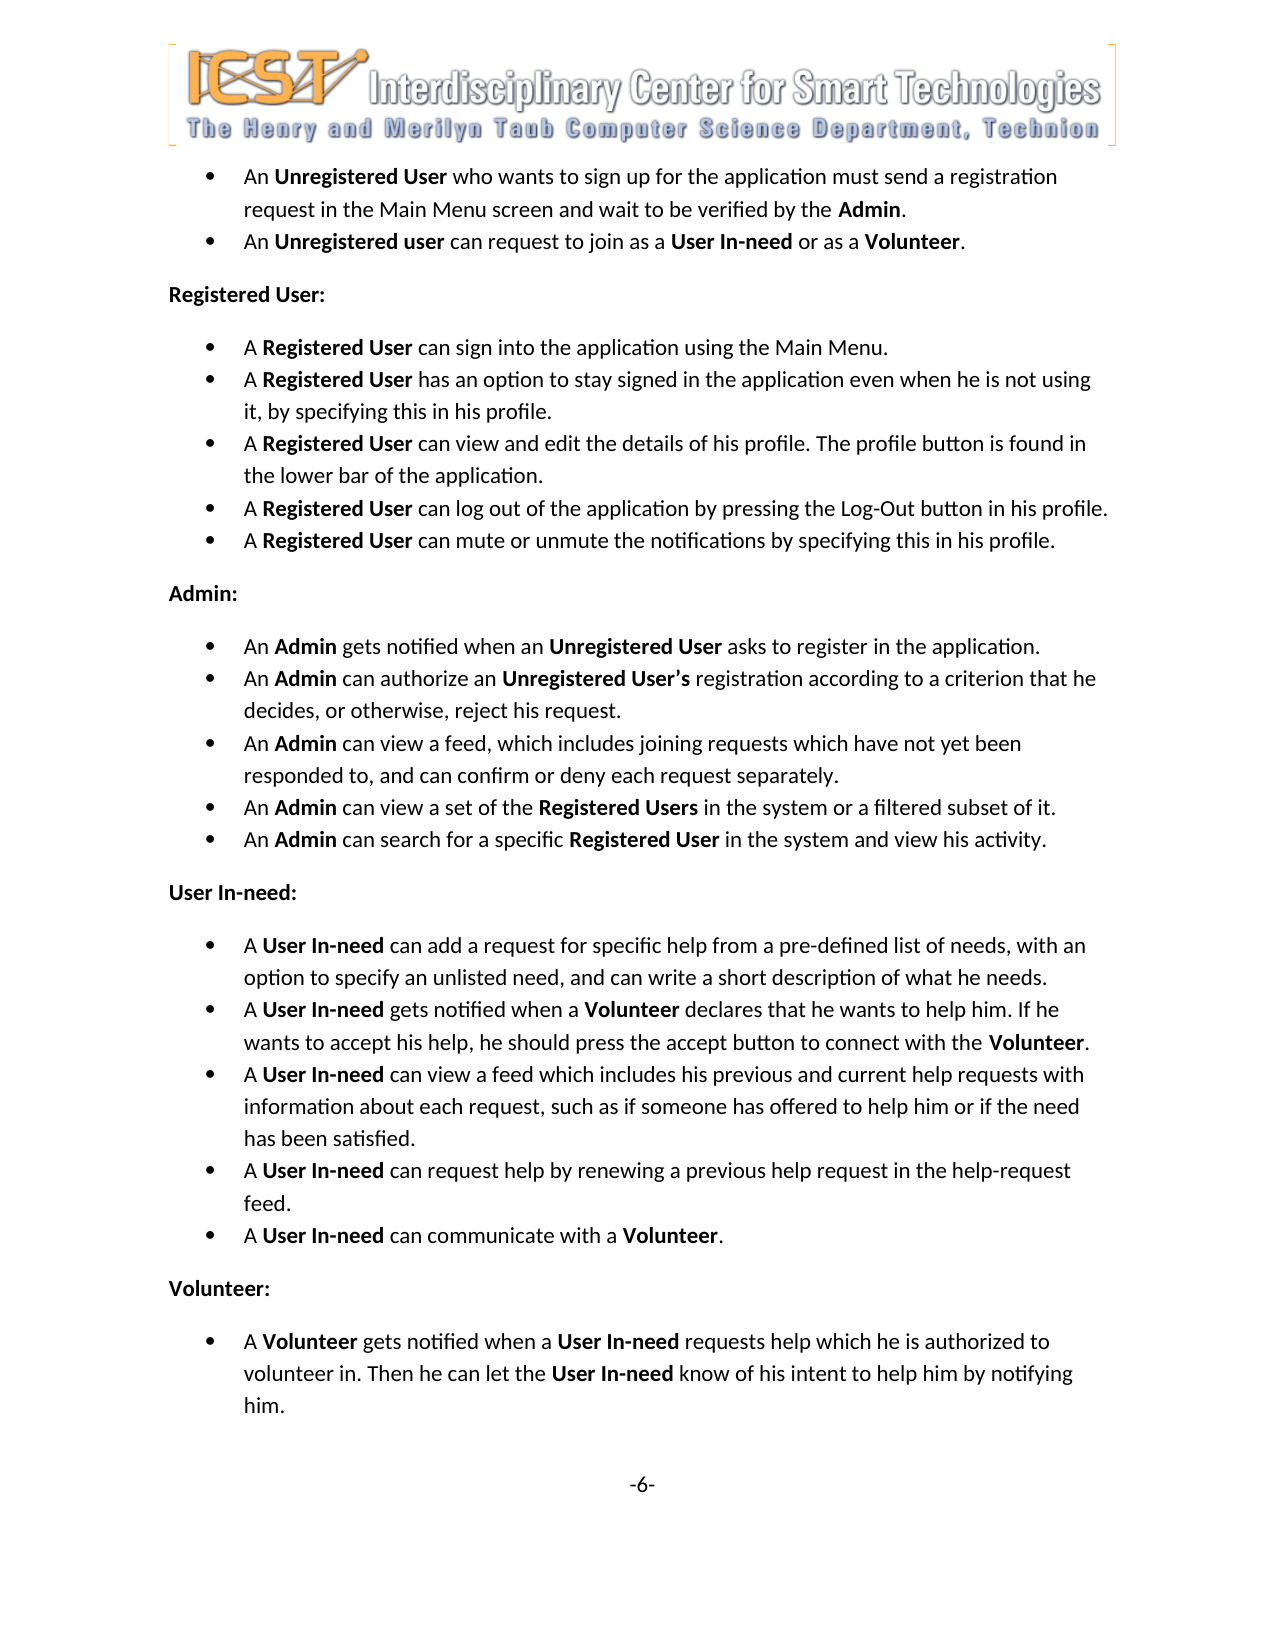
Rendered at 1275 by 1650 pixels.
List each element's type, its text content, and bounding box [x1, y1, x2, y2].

list An Admin can view a feed, which includes joining requests which have not yet been responded to, and can confirm or deny each request separately. [206, 729, 1116, 789]
list A User In-need can request help by renewing a previous help request in the help-request feed. [206, 1157, 1116, 1217]
list An Unregistered user can request to join as a User In-need or as a Volunteer. [206, 227, 1116, 255]
list An Admin can search for a specific Registered User in the system and view his activity. [206, 825, 1116, 853]
list A Registered User can mute or unmute the notifications by specifying this in his profile. [206, 526, 1116, 554]
list A User In-need can view a feed which includes his previous and current help requests with information about each request, such as if someone has offered to help him or if the need has been satisfied. [206, 1060, 1116, 1152]
list A Registered User has an option to stay signed in the application even when he is not using it, by specifying this in his profile. [206, 365, 1116, 425]
list A Registered User can view and edit the details of his profile. The profile button is found in the lower bar of the application. [206, 429, 1116, 490]
text Registered User: [169, 280, 1116, 308]
list An Admin gets notified when an Unregistered User asks to register in the application. [206, 632, 1116, 660]
text Volunteer: [169, 1274, 1116, 1302]
list An Admin can view a set of the Registered Users in the system or a filtered subset of it. [206, 793, 1116, 821]
list A Registered User can log out of the application by pressing the Log-Out button in his profile. [206, 494, 1116, 522]
list A Volunteer gets notified when a User In-need requests help which he is authorized to volunteer in. Then he can let the User In-need know of his intent to help him by notifying him. [206, 1327, 1116, 1419]
text Admin: [169, 579, 1116, 607]
picture [168, 44, 1116, 146]
list A Registered User can sign into the application using the Main Menu. [206, 333, 1116, 361]
list A User In-need can add a request for specific help from a pre-defined list of needs, with an option to specify an unlisted need, and can write a short description of what he needs. [206, 931, 1116, 991]
text User In-need: [169, 878, 1116, 906]
list A User In-need gets notified when a Volunteer declares that he wants to help him. If he wants to accept his help, he should press the accept button to connect with the Volunteer. [206, 996, 1116, 1056]
list A User In-need can communicate with a Volunteer. [206, 1221, 1116, 1249]
list An Unregistered User who wants to sign up for the application must send a registration request in the Main Menu screen and wait to be verified by the Admin. [206, 162, 1116, 223]
list An Admin can authorize an Unregistered User’s registration according to a criterion that he decides, or otherwise, reject his request. [206, 664, 1116, 724]
